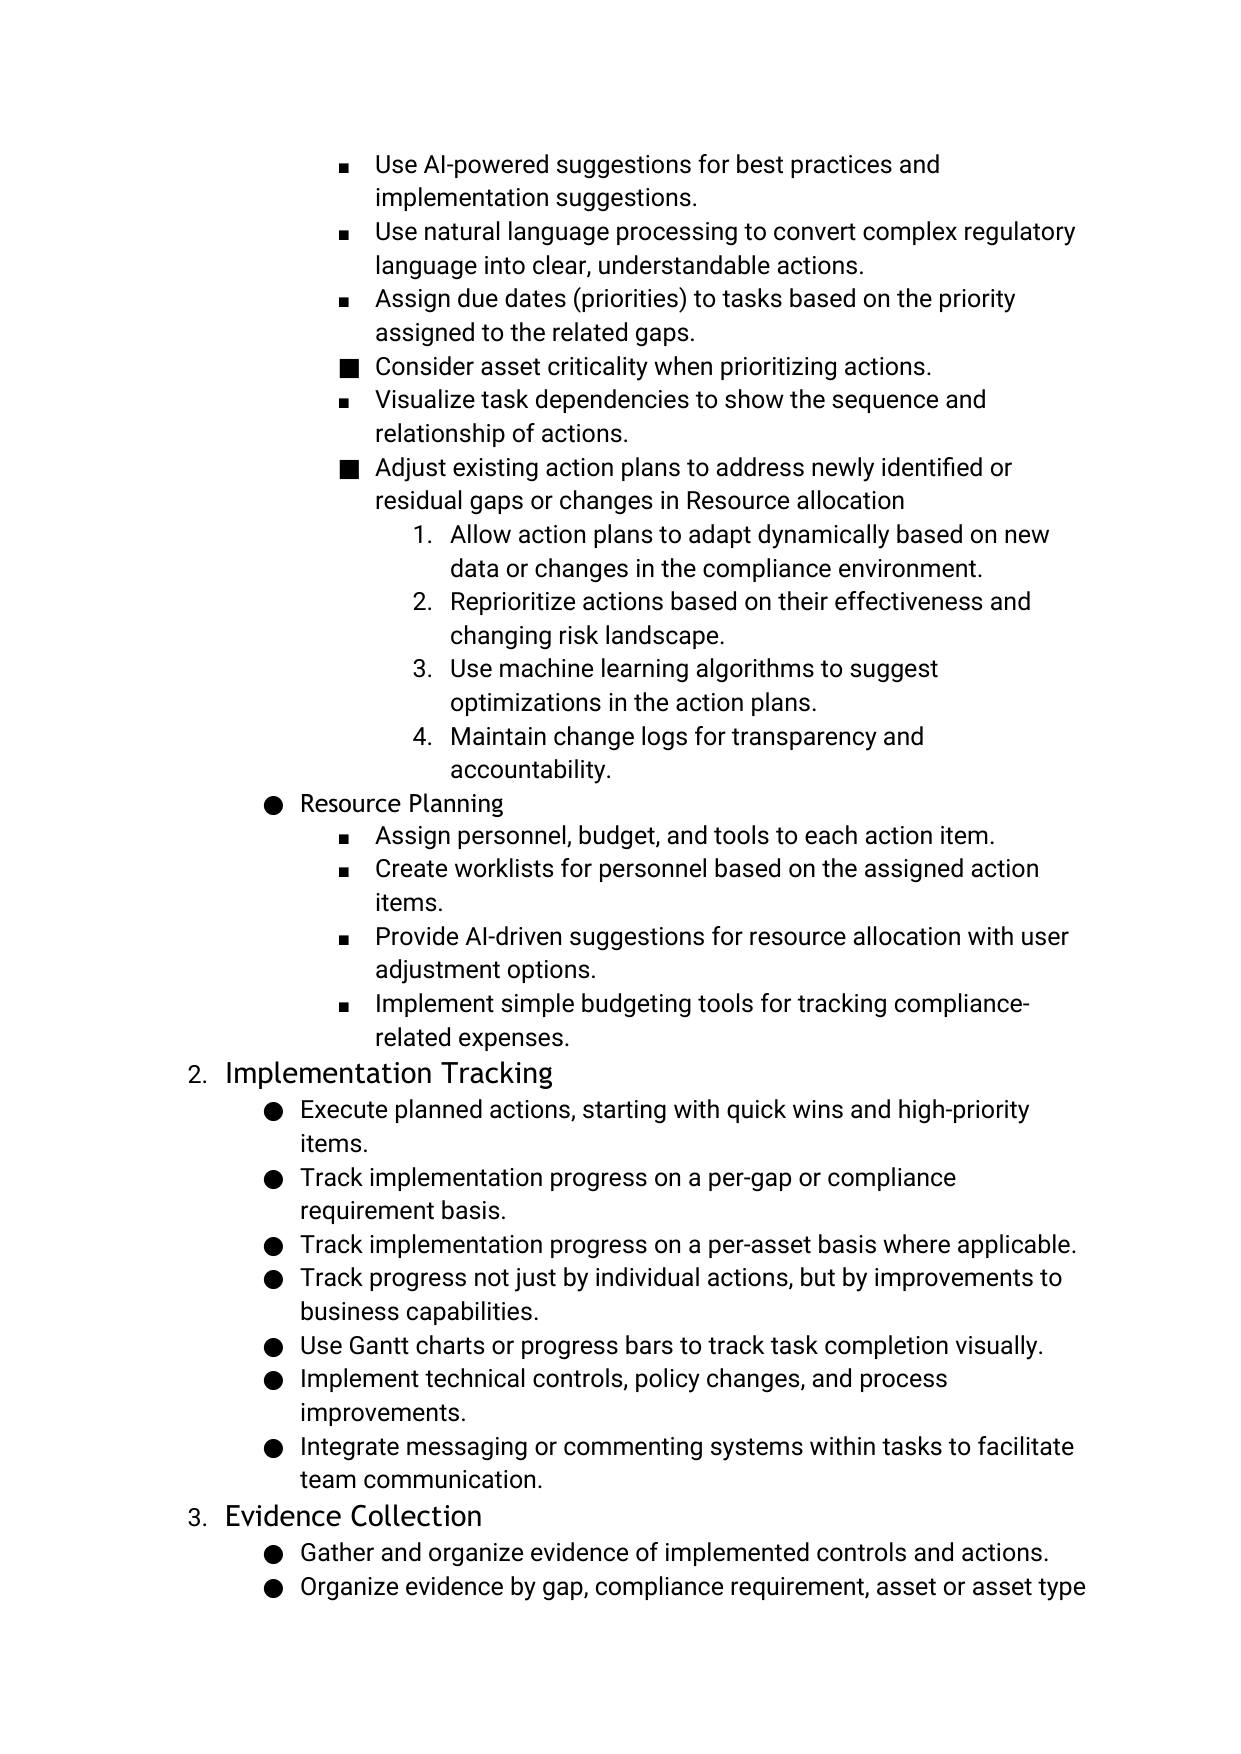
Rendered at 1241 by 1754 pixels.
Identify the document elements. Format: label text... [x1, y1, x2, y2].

subtitle Evidence Collection [187, 1499, 1090, 1533]
list Reprioritize actions based on their effectiveness and changing risk landscape. [412, 587, 1090, 650]
list Consider asset criticality when prioritizing actions. [337, 352, 1090, 381]
list Provide AI-driven suggestions for resource allocation with user adjustment options. [337, 922, 1090, 985]
list Adjust existing action plans to address newly identified or residual gaps or changes in Resource allocation [337, 453, 1090, 516]
list Track progress not just by individual actions, but by improvements to business capabilities. [262, 1264, 1090, 1327]
list Allow action plans to adapt dynamically based on new data or changes in the compliance environment. [412, 520, 1090, 583]
list Integrate messaging or commenting systems within tasks to facilitate team communication. [262, 1432, 1090, 1495]
list Create worklists for personnel based on the assigned action items. [337, 855, 1090, 918]
list Implement technical controls, policy changes, and process improvements. [262, 1364, 1090, 1427]
subtitle Resource Planning [262, 789, 1090, 819]
list Execute planned actions, starting with quick wins and high-priority items. [262, 1095, 1090, 1158]
list Gather and organize evidence of implemented controls and actions. [262, 1538, 1090, 1567]
list Use Gantt charts or progress bars to track task completion visually. [262, 1331, 1090, 1360]
list Use machine learning algorithms to suggest optimizations in the action plans. [412, 655, 1090, 718]
list Track implementation progress on a per-asset basis where applicable. [262, 1230, 1090, 1259]
list Visualize task dependencies to show the sequence and relationship of actions. [337, 386, 1090, 448]
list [262, 1572, 1090, 1601]
list Assign due dates (priorities) to tasks based on the priority assigned to the related gaps. [337, 284, 1090, 347]
list Maintain change logs for transparency and accountability. [412, 722, 1090, 785]
list Use natural language processing to convert complex regulatory language into clear, understandable actions. [337, 217, 1090, 280]
list Implement simple budgeting tools for tracking compliance-related expenses. [337, 989, 1090, 1052]
list Use AI-powered suggestions for best practices and implementation suggestions. [337, 150, 1090, 213]
subtitle Implementation Tracking [187, 1057, 1090, 1090]
list Assign personnel, budget, and tools to each action item. [337, 821, 1090, 850]
list Track implementation progress on a per-gap or compliance requirement basis. [262, 1163, 1090, 1226]
